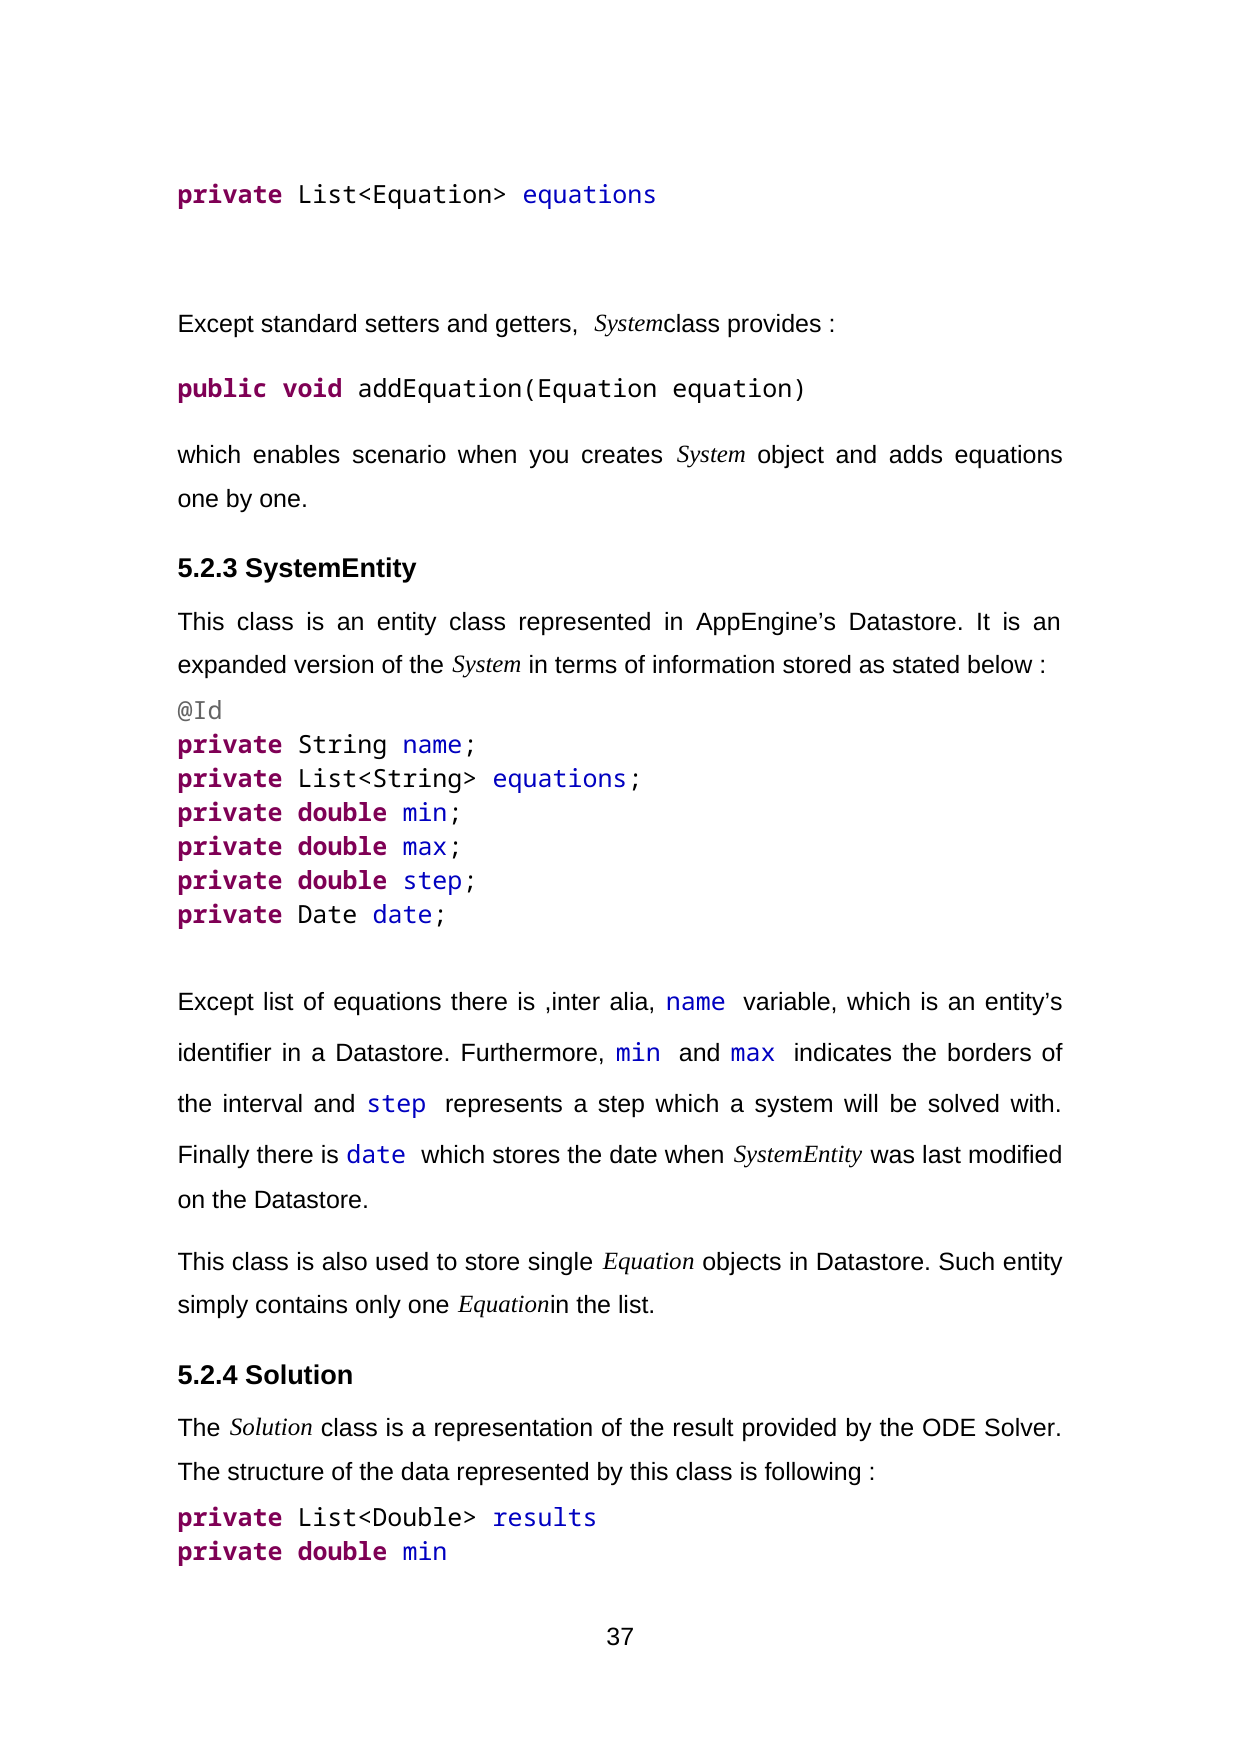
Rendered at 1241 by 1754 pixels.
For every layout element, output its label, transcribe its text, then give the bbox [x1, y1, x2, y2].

text public void addEquation(Equation equation) [177, 371, 1063, 405]
text private Date date; [177, 897, 1063, 931]
text private double min [177, 1534, 1063, 1568]
text Except list of equations there is ,inter alia, name variable, which is an entity’s identifier in a Datastore. Furthermore, min and max indicates the borders of the interval and step represents a step which a system will be solved with. Finally there is date which stores the date when was last modified on the Datastore. [177, 984, 1063, 1214]
subtitle SystemEntity [177, 552, 1063, 583]
text private double step; [177, 863, 1063, 897]
text Except standard setters and getters, class provides : [177, 309, 1063, 338]
text private String name; [177, 727, 1063, 761]
text This class is an entity class represented in AppEngine’s Datastore. It is an expanded version of the in terms of information stored as stated below : [177, 606, 1063, 678]
text @Id [177, 693, 1063, 727]
text The class is a representation of the result provided by the ODE Solver. The structure of the data represented by this class is following : [177, 1413, 1063, 1485]
text private List<String> equations; [177, 761, 1063, 795]
text private List<Double> results [177, 1499, 1063, 1534]
text private double max; [177, 829, 1063, 863]
text private double min; [177, 795, 1063, 829]
text private List<Equation> equations [177, 177, 1063, 211]
subtitle Solution [177, 1359, 1063, 1390]
text which enables scenario when you creates object and adds equations one by one. [177, 441, 1063, 512]
text This class is also used to store single objects in Datastore. Such entity simply contains only one in the list. [177, 1247, 1063, 1319]
